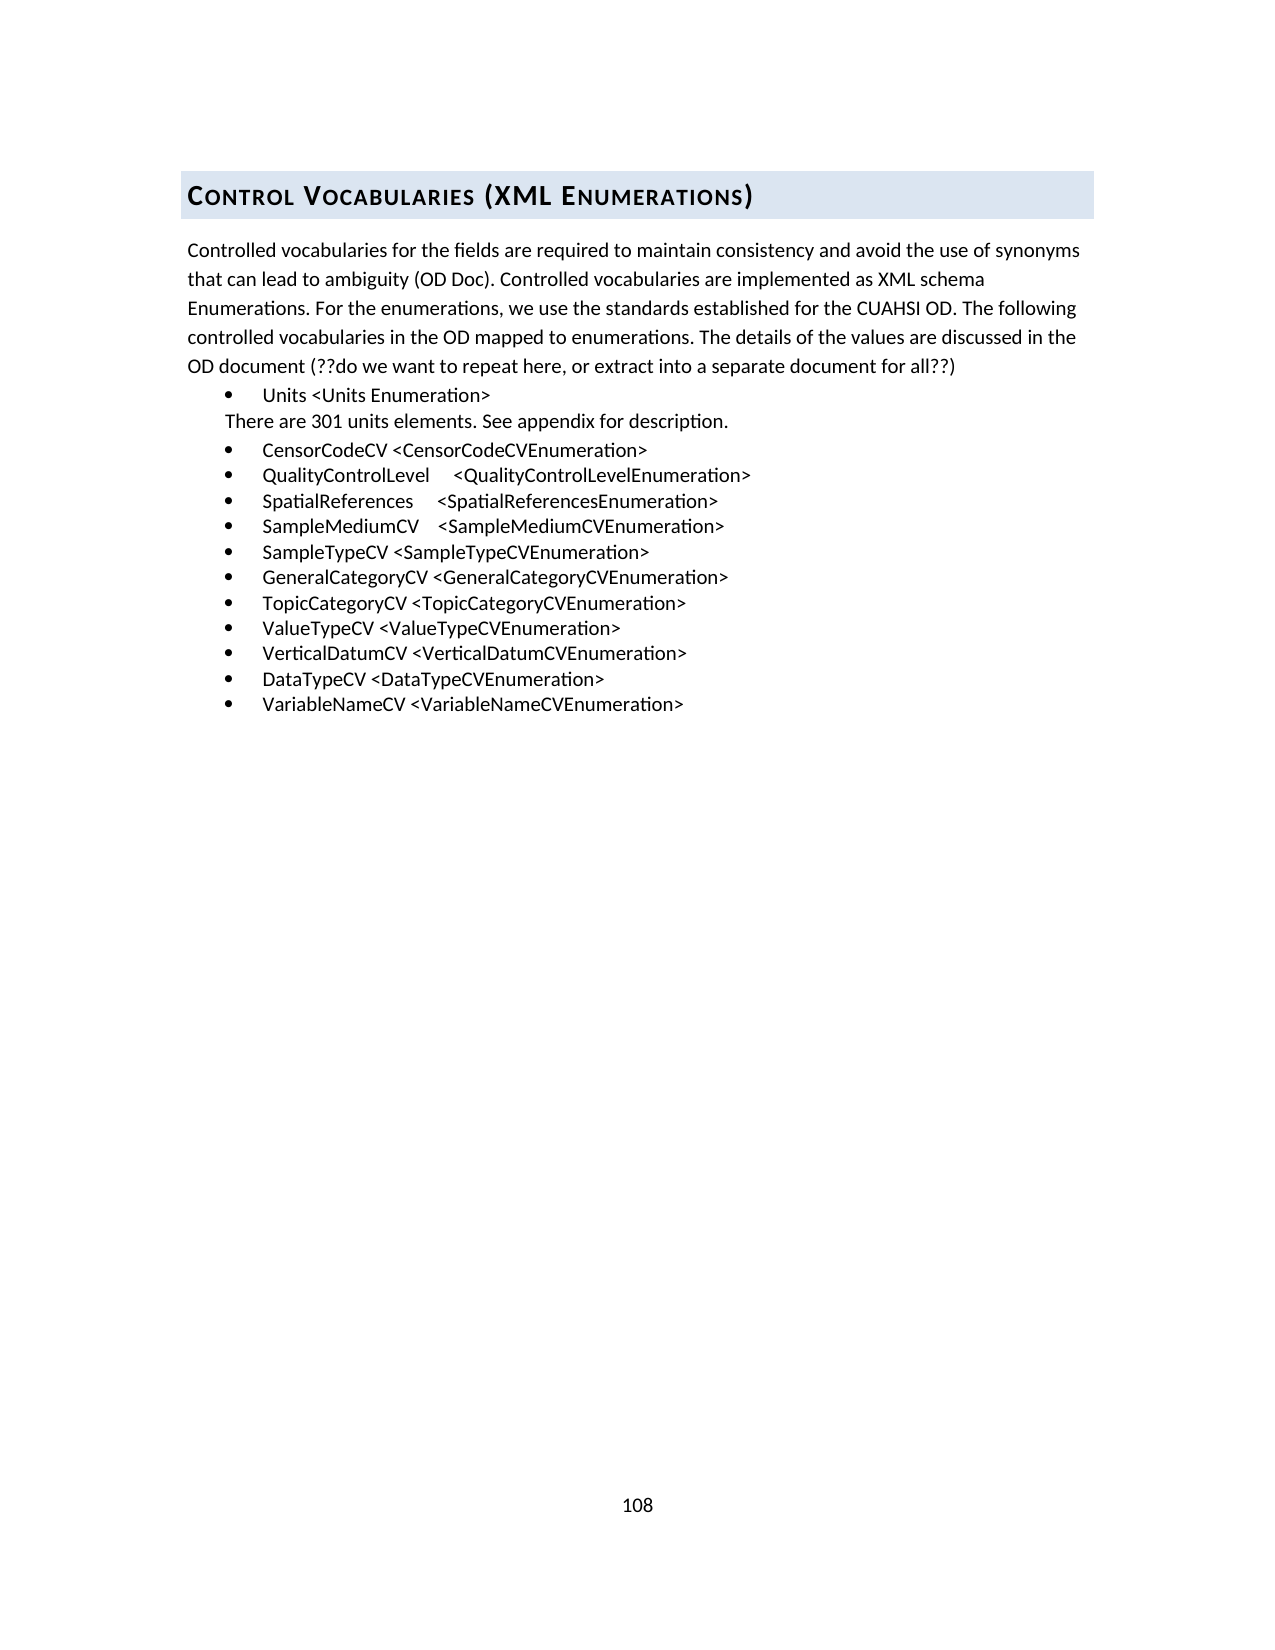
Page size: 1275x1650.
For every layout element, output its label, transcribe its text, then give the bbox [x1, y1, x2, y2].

list ValueTypeCV <ValueTypeCVEnumeration> [225, 615, 1087, 641]
list GeneralCategoryCV <GeneralCategoryCVEnumeration> [225, 564, 1087, 590]
subtitle Control Vocabularies (XML Enumerations) [188, 177, 1087, 213]
list SampleTypeCV <SampleTypeCVEnumeration> [225, 539, 1087, 564]
text There are 301 units elements. See appendix for description. [225, 408, 1087, 433]
list Units <Units Enumeration> [225, 383, 1087, 408]
list SpatialReferences <SpatialReferencesEnumeration> [225, 488, 1087, 513]
list VariableNameCV <VariableNameCVEnumeration> [225, 691, 1087, 717]
text Controlled vocabularies for the fields are required to maintain consistency and avoid the use of synonyms that can lead to ambiguity (OD Doc). Controlled vocabularies are implemented as XML schema Enumerations. For the enumerations, we use the standards established for the CUAHSI OD. The following controlled vocabularies in the OD mapped to enumerations. The details of the values are discussed in the OD document (??do we want to repeat here, or extract into a separate document for all??) [187, 237, 1087, 379]
list TopicCategoryCV <TopicCategoryCVEnumeration> [225, 590, 1087, 615]
list DataTypeCV <DataTypeCVEnumeration> [225, 666, 1087, 691]
list QualityControlLevel <QualityControlLevelEnumeration> [225, 463, 1087, 488]
list VerticalDatumCV <VerticalDatumCVEnumeration> [225, 641, 1087, 666]
list SampleMediumCV <SampleMediumCVEnumeration> [225, 513, 1087, 539]
list CensorCodeCV <CensorCodeCVEnumeration> [225, 437, 1087, 463]
